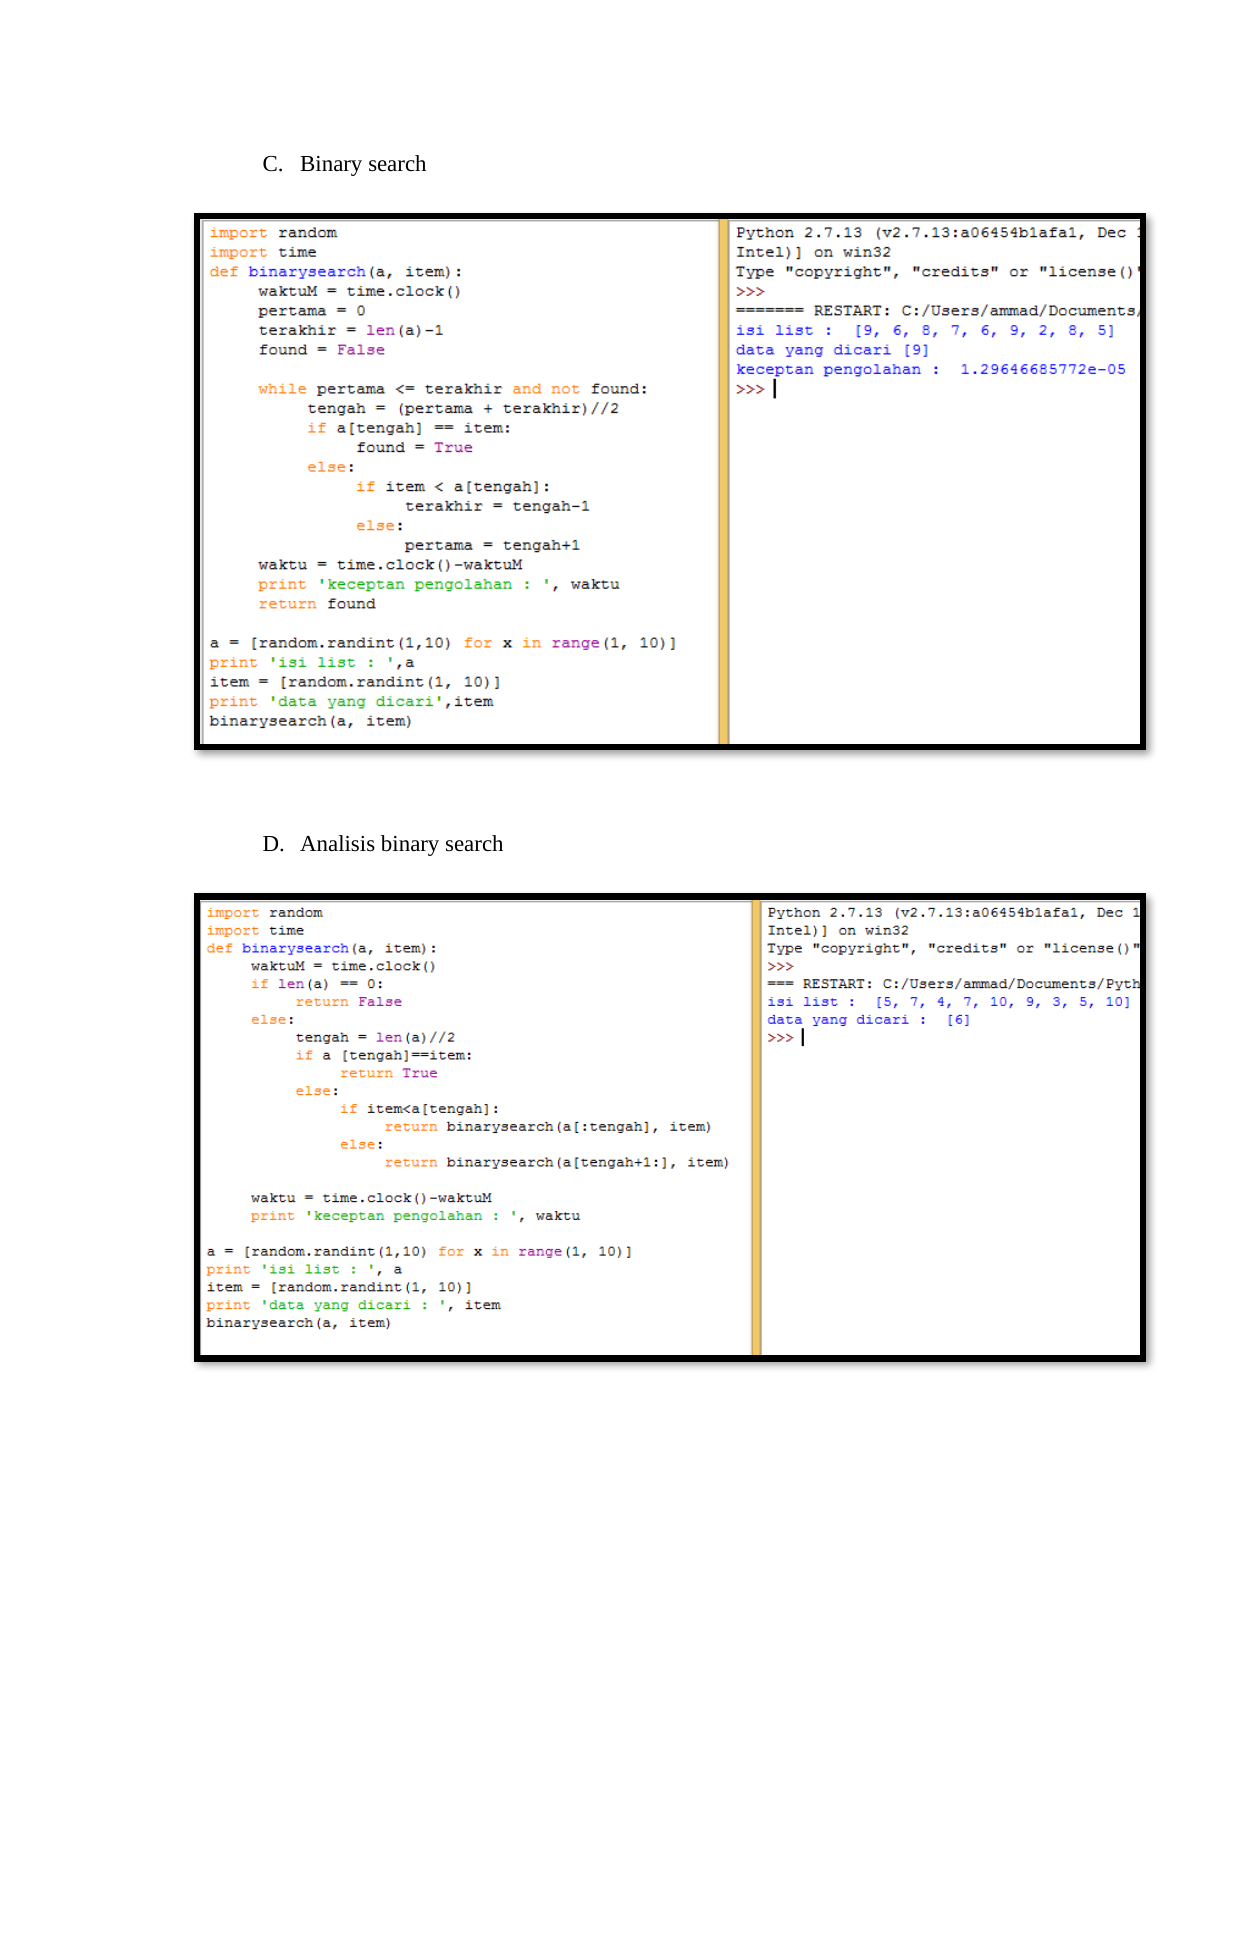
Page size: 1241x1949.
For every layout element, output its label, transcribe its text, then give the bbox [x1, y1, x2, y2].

list Analisis binary search [262, 830, 1090, 857]
picture [200, 219, 1140, 744]
picture [200, 900, 1140, 1355]
list Binary search [262, 150, 1090, 176]
